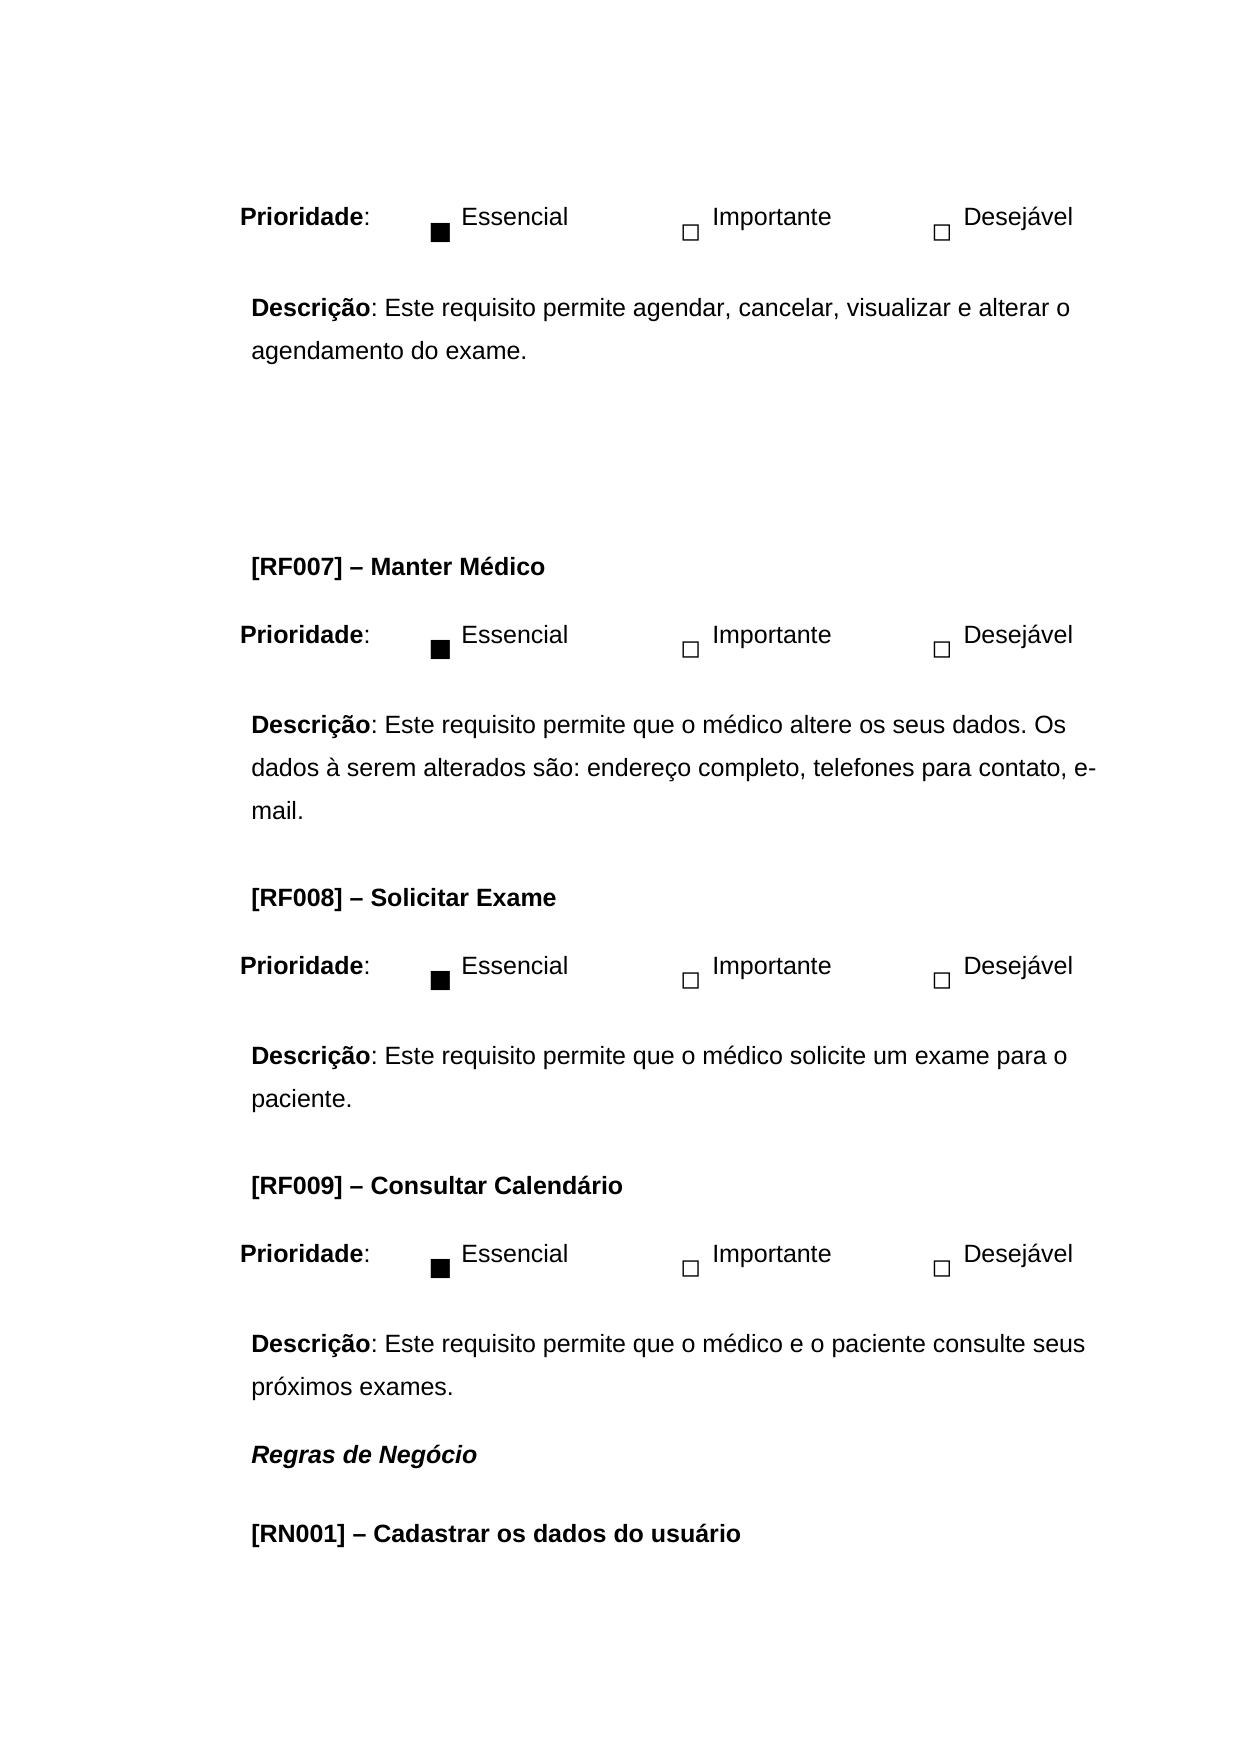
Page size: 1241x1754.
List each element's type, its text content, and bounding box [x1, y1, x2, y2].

table_header ◻ [919, 595, 963, 710]
table_header ◻ [668, 595, 712, 710]
text [RF007] – Manter Médico [251, 551, 1122, 580]
table_header Prioridade: [229, 595, 417, 710]
table_header ■ [417, 1214, 461, 1329]
text Regras de Negócio [177, 1441, 1122, 1469]
table_header Essencial [461, 926, 668, 1041]
table_header ■ [417, 177, 461, 293]
text [RF009] – Consultar Calendário [251, 1171, 1122, 1199]
text [RN001] – Cadastrar os dados do usuário [251, 1519, 1122, 1547]
table_header Importante [712, 926, 919, 1041]
table_header Essencial [461, 595, 668, 710]
table_header ◻ [919, 177, 963, 293]
table_header Desejável [963, 595, 1107, 710]
table_header ◻ [919, 926, 963, 1041]
table_header Importante [712, 1214, 919, 1329]
table_header Essencial [461, 1214, 668, 1329]
table_header ◻ [668, 1214, 712, 1329]
table_header Desejável [963, 177, 1107, 293]
text Descrição: Este requisito permite que o médico e o paciente consulte seus próximos exames. [251, 1329, 1122, 1401]
table_header Desejável [963, 1214, 1107, 1329]
table_header ◻ [668, 177, 712, 293]
table_header Prioridade: [229, 1214, 417, 1329]
text Descrição: Este requisito permite que o médico solicite um exame para o paciente. [251, 1041, 1122, 1113]
table_header Prioridade: [229, 177, 417, 293]
table_header Essencial [461, 177, 668, 293]
table_header Prioridade: [229, 926, 417, 1041]
table_header Importante [712, 595, 919, 710]
table_header Importante [712, 177, 919, 293]
text [RF008] – Solicitar Exame [251, 883, 1122, 911]
table_header ■ [417, 926, 461, 1041]
table_header Desejável [963, 926, 1107, 1041]
table_header ◻ [668, 926, 712, 1041]
table_header ■ [417, 595, 461, 710]
text Descrição: Este requisito permite que o médico altere os seus dados. Os dados à serem alterados são: endereço completo, telefones para contato, e-mail. [251, 710, 1122, 825]
table_header ◻ [919, 1214, 963, 1329]
text Descrição: Este requisito permite agendar, cancelar, visualizar e alterar o agendamento do exame. [251, 293, 1122, 364]
